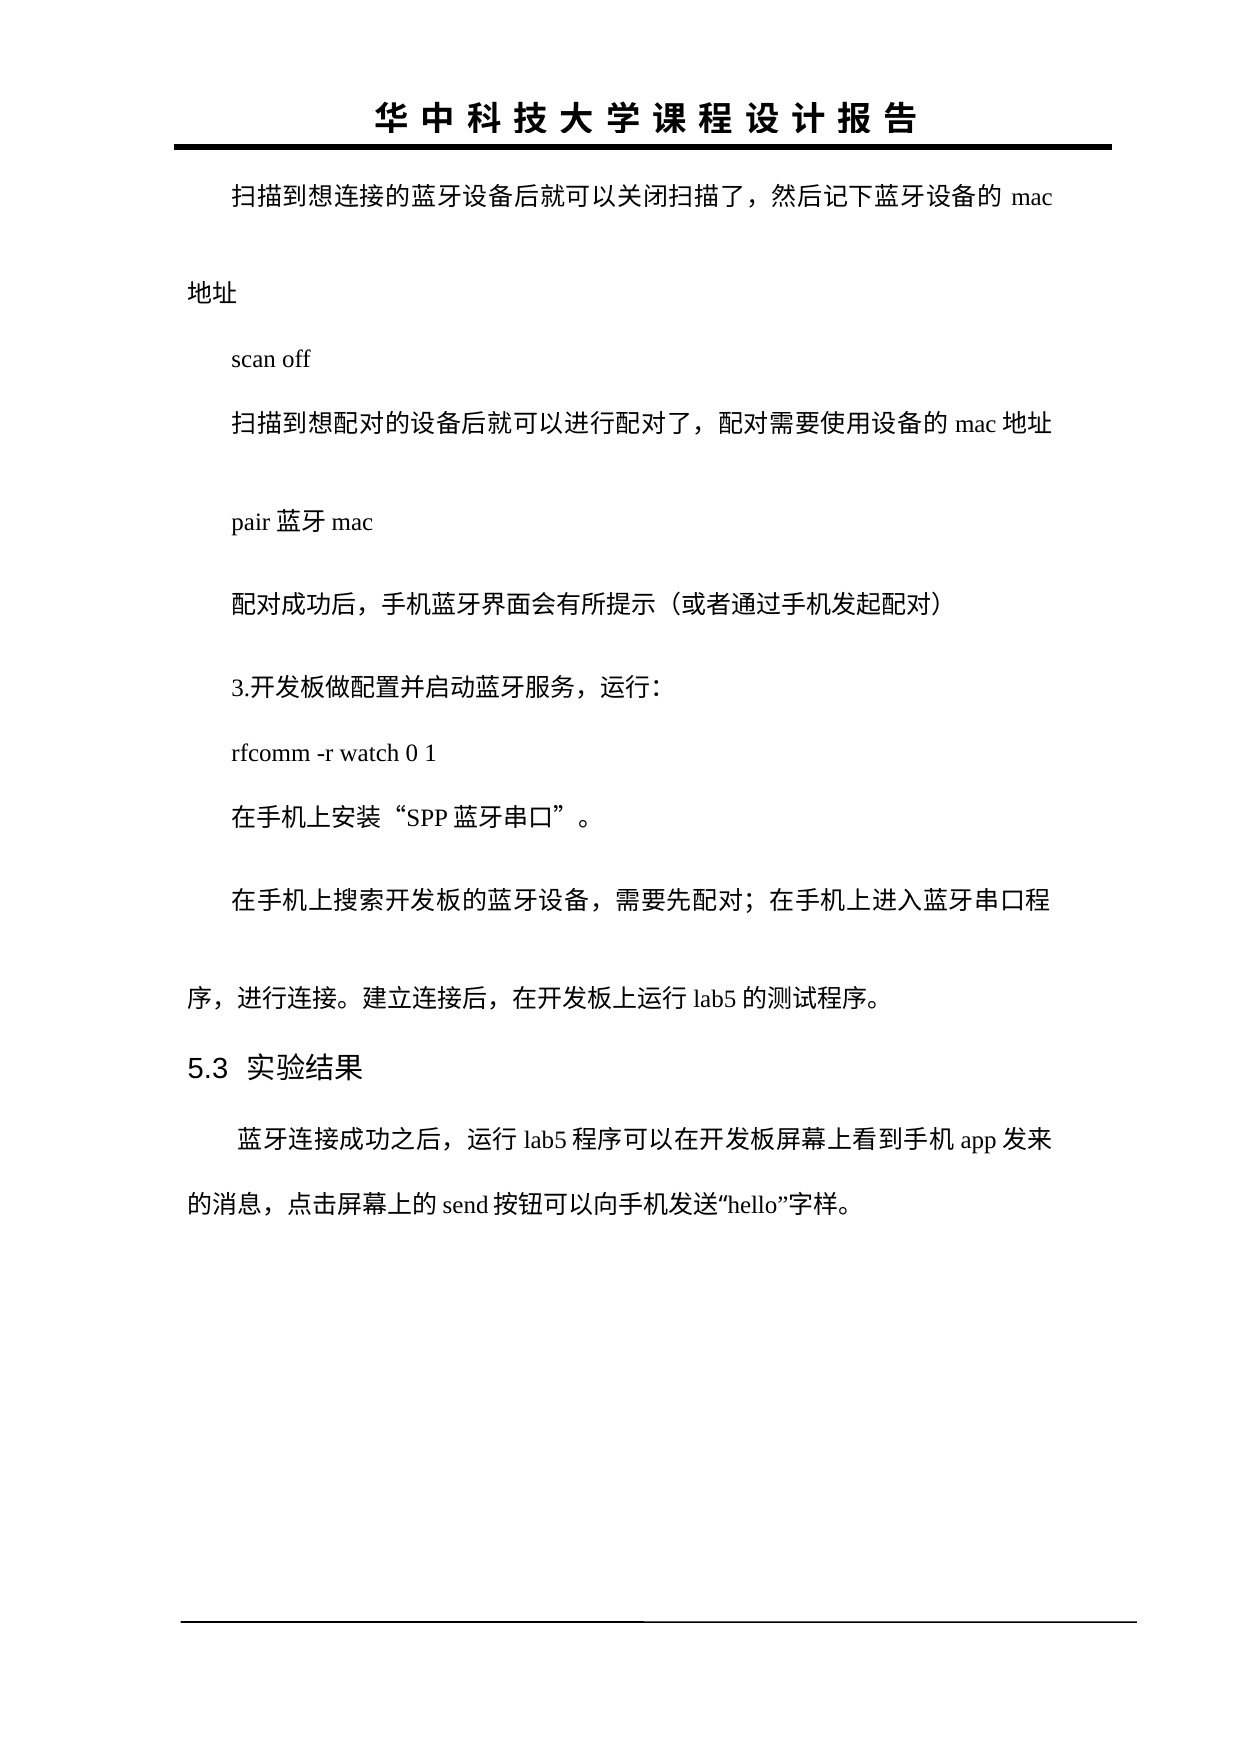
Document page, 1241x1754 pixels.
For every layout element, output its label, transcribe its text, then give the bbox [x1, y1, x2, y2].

text rfcomm -r watch 0 1 [187, 736, 1053, 769]
text 3.开发板做配置并启动蓝牙服务，运行： [187, 653, 1053, 718]
text 在手机上安装“SPP蓝牙串口”。 [187, 783, 1053, 848]
text 在手机上搜索开发板的蓝牙设备，需要先配对；在手机上进入蓝牙串口程序，进行连接。建立连接后，在开发板上运行 lab5 的测试程序。 [187, 866, 1053, 1029]
text 蓝牙连接成功之后，运行lab5程序可以在开发板屏幕上看到手机app发来的消息，点击屏幕上的send按钮可以向手机发送“hello”字样。 [187, 1106, 1053, 1236]
text 配对成功后，手机蓝牙界面会有所提示（或者通过手机发起配对） [187, 570, 1053, 635]
text 扫描到想连接的蓝牙设备后就可以关闭扫描了，然后记下蓝牙设备的mac地址 [187, 162, 1053, 324]
text scan off [187, 343, 1053, 375]
subtitle 实验结果 [187, 1047, 1028, 1087]
text 扫描到想配对的设备后就可以进行配对了，配对需要使用设备的mac地址 pair 蓝牙mac [231, 389, 1053, 552]
